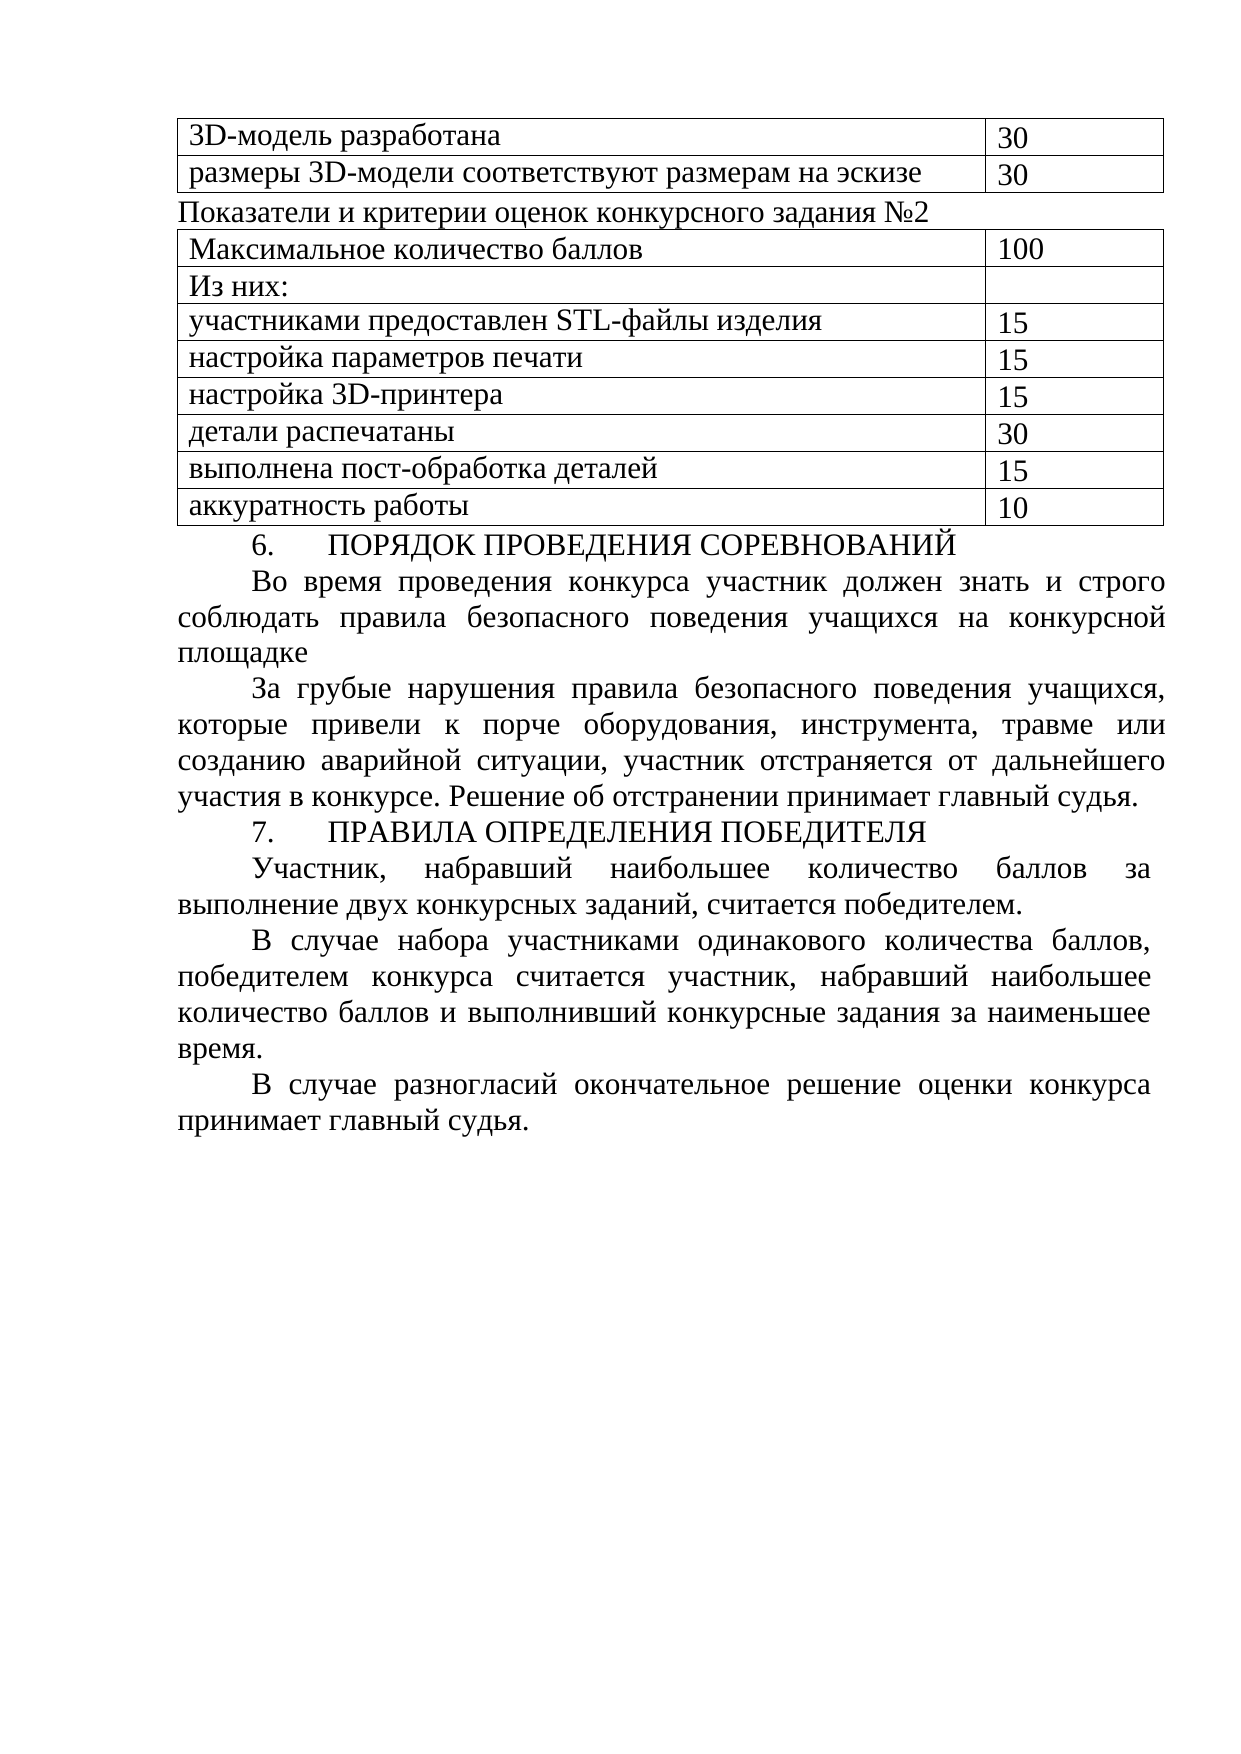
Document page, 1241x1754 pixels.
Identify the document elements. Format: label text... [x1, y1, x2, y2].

table_cell 15 [986, 378, 1163, 414]
table_cell настройка 3D-принтера [178, 378, 985, 414]
table_cell 15 [986, 452, 1163, 488]
list Показатели и критерии оценок конкурсного задания №2 [177, 193, 1152, 229]
table_cell 30 [986, 156, 1163, 192]
table_cell Из них: [178, 267, 985, 303]
table_cell [986, 267, 1163, 303]
table_cell размеры 3D-модели соответствуют размерам на эскизе [178, 156, 985, 192]
table_cell 3D-модель разработана [178, 119, 985, 155]
subtitle ПРАВИЛА ОПРЕДЕЛЕНИЯ ПОБЕДИТЕЛЯ [251, 813, 1152, 849]
table_header Максимальное количество баллов [178, 230, 985, 266]
text В случае разногласий окончательное решение оценки конкурса принимает главный судья. [177, 1065, 1152, 1137]
table_cell 15 [986, 304, 1163, 340]
table_cell выполнена пост-обработка деталей [178, 452, 985, 488]
table_cell участниками предоставлен STL-файлы изделия [178, 304, 985, 340]
table_cell 30 [986, 119, 1163, 155]
table_cell детали распечатаны [178, 415, 985, 451]
subtitle Участник, набравший наибольшее количество баллов за выполнение двух конкурсных заданий, считается победителем. [177, 849, 1152, 921]
table_cell 15 [986, 341, 1163, 377]
table_header 100 [986, 230, 1163, 266]
table_cell настройка параметров печати [178, 341, 985, 377]
table_cell 10 [986, 489, 1163, 525]
list ПОРЯДОК ПРОВЕДЕНИЯ СОРЕВНОВАНИЙ [177, 526, 1167, 562]
table_cell аккуратность работы [178, 489, 985, 525]
text В случае набора участниками одинакового количества баллов, победителем конкурса считается участник, набравший наибольшее количество баллов и выполнивший конкурсные задания за наименьшее время. [177, 921, 1152, 1065]
text За грубые нарушения правила безопасного поведения учащихся, которые привели к порче оборудования, инструмента, травме или созданию аварийной ситуации, участник отстраняется от дальнейшего участия в конкурсе. Решение об отстранении принимает главный судья. [177, 670, 1167, 813]
table_cell 30 [986, 415, 1163, 451]
text Во время проведения конкурса участник должен знать и строго соблюдать правила безопасного поведения учащихся на конкурсной площадке [177, 562, 1167, 670]
